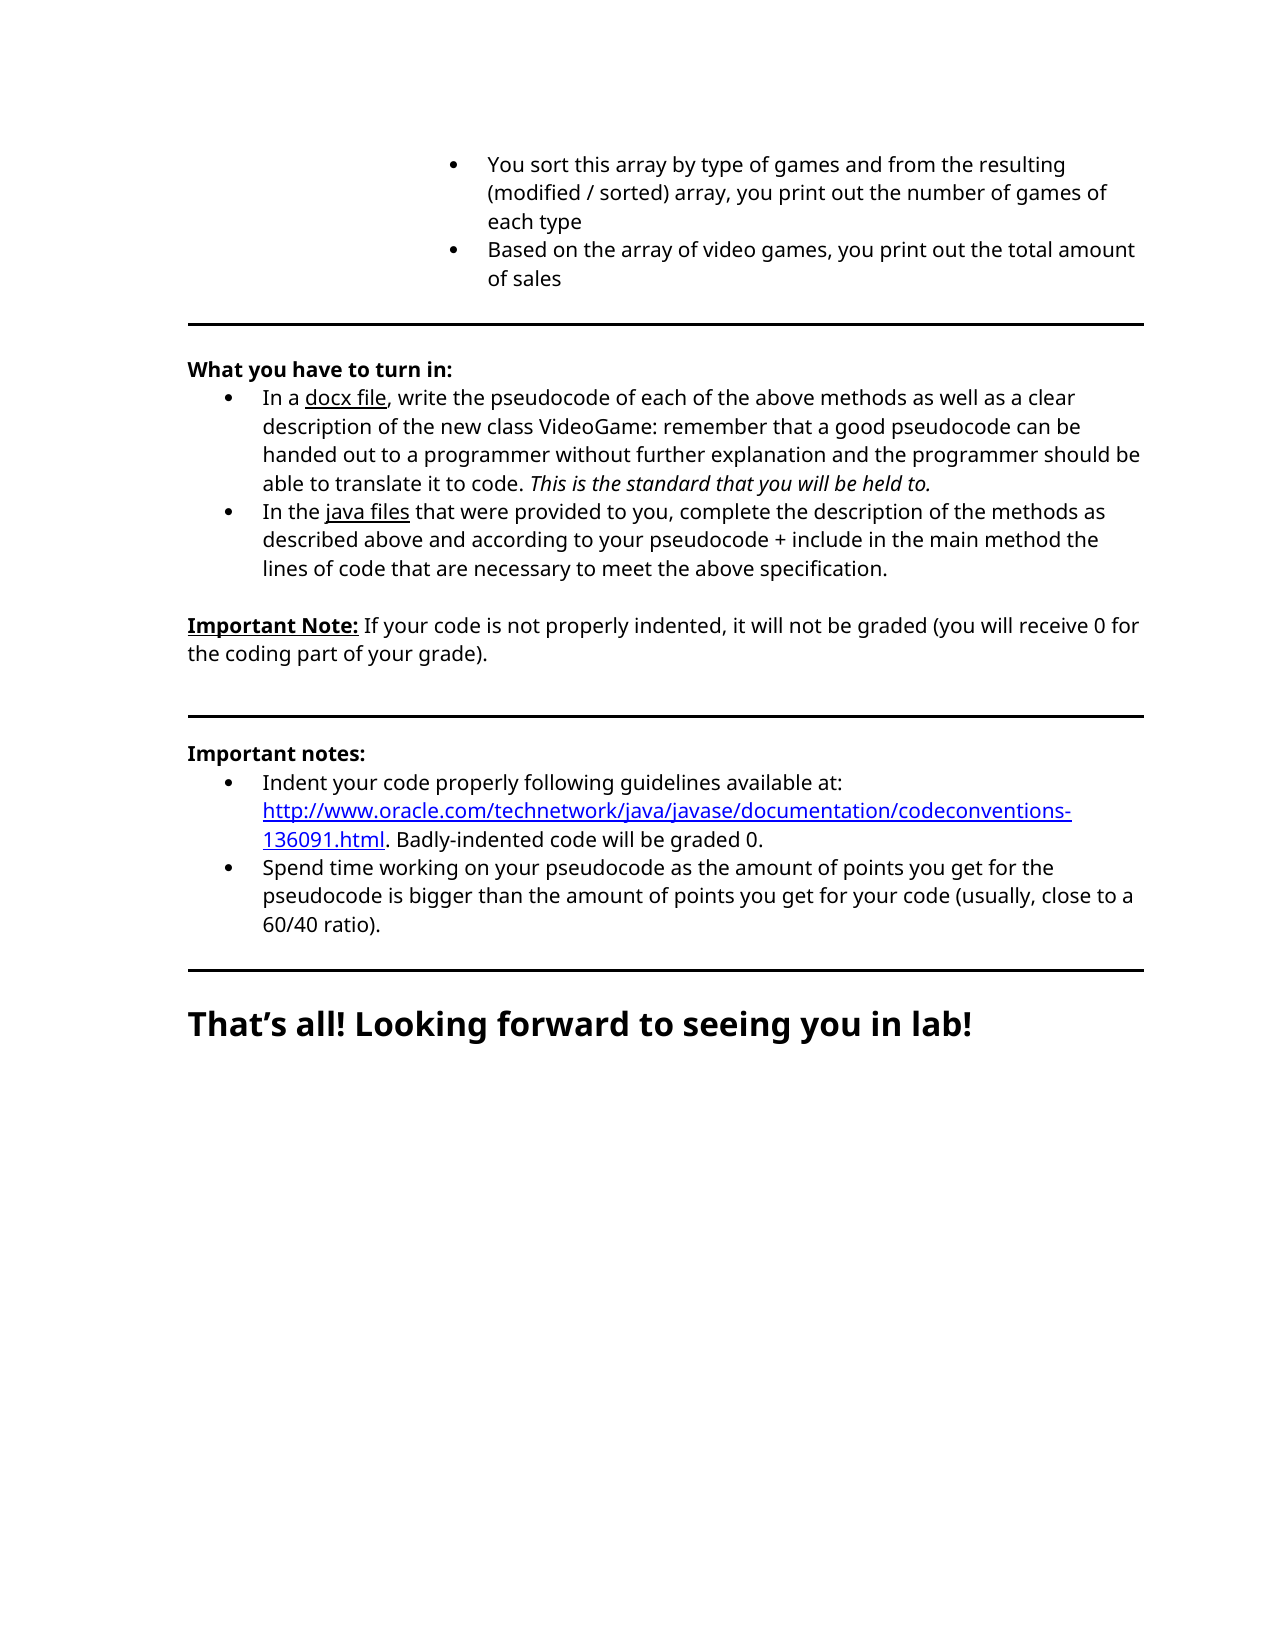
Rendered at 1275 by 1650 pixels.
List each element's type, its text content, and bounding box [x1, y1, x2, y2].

list In the java files that were provided to you, complete the description of the methods as described above and according to your pseudocode + include in the main method the lines of code that are necessary to meet the above specification. [225, 497, 1144, 582]
list You sort this array by type of games and from the resulting (modified / sorted) array, you print out the number of games of each type [450, 150, 1144, 235]
text What you have to turn in: [187, 355, 1144, 383]
list Based on the array of video games, you print out the total amount of sales [450, 235, 1144, 292]
list In a docx file, write the pseudocode of each of the above methods as well as a clear description of the new class VideoGame: remember that a good pseudocode can be handed out to a programmer without further explanation and the programmer should be able to translate it to code. This is the standard that you will be held to. [225, 383, 1144, 497]
text Important notes: [187, 739, 1144, 768]
text Important Note: If your code is not properly indented, it will not be graded (you will receive 0 for the coding part of your grade). [187, 611, 1144, 668]
list Indent your code properly following guidelines available at: http://www.oracle.com/technetwork/java/javase/documentation/codeconventions-136091.html. Badly-indented code will be graded 0. [225, 768, 1144, 853]
list Spend time working on your pseudocode as the amount of points you get for the pseudocode is bigger than the amount of points you get for your code (usually, close to a 60/40 ratio). [225, 853, 1144, 938]
text That’s all! Looking forward to seeing you in lab! [187, 1001, 1144, 1047]
